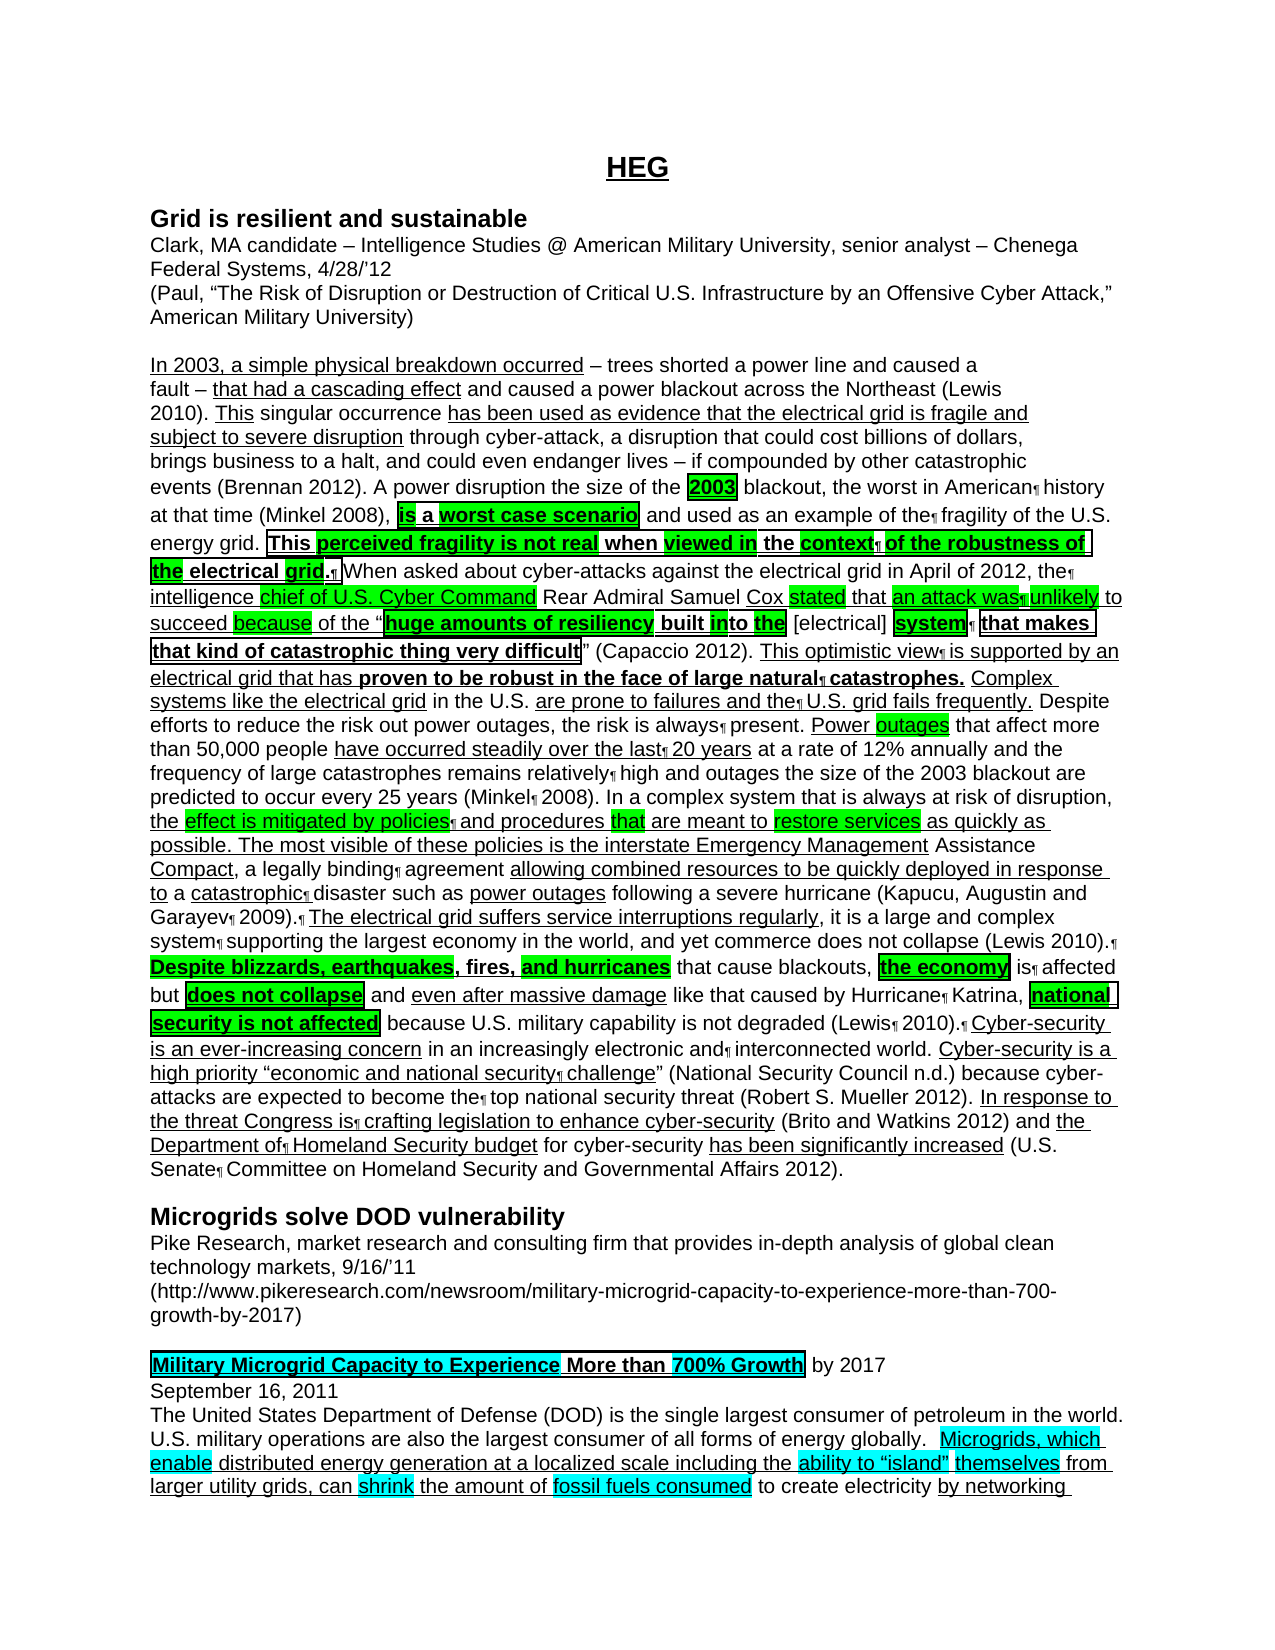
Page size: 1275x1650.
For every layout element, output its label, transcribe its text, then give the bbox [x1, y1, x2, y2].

text Clark, MA candidate – Intelligence Studies @ American Military University, senior analyst – Chenega Federal Systems, 4/28/’12 [150, 233, 1125, 281]
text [150, 1402, 1125, 1498]
text (Paul, “The Risk of Disruption or Destruction of Critical U.S. Infrastructure by an Offensive Cyber Attack,” American Military University) [150, 281, 1125, 329]
text Pike Research, market research and consulting firm that provides in-depth analysis of global clean technology markets, 9/16/’11 [150, 1231, 1125, 1278]
text Military Microgrid Capacity to Experience More than 700% Growth by 2017 [806, 1350, 1125, 1378]
text (http://www.pikeresearch.com/newsroom/military-microgrid-capacity-to-experience-more-than-700-growth-by-2017) [150, 1278, 1125, 1326]
text subject to severe disruption through cyber-attack, a disruption that could cost billions of dollars, [150, 425, 1125, 449]
text fault – that had a cascading effect and caused a power blackout across the Northeast (Lewis [150, 377, 1125, 401]
text events (Brennan 2012). A power disruption the size of the 2003 blackout, the worst in American¶ history at that time (Minkel 2008), is a worst case scenario and used as an example of the¶ fragility of the U.S. energy grid. This perceived fragility is not real when viewed in the context¶ of the robustness of the electrical grid.¶ When asked about cyber-attacks against the electrical grid in April of 2012, the¶ intelligence chief of U.S. Cyber Command Rear Admiral Samuel Cox stated that an attack was¶ unlikely to succeed because of the “huge amounts of resiliency built into the [electrical] system¶ that makes that kind of catastrophic thing very difficult” (Capaccio 2012). This optimistic view¶ is supported by an electrical grid that has proven to be robust in the face of large natural¶ catastrophes. Complex systems like the electrical grid in the U.S. are prone to failures and the¶ U.S. grid fails frequently. Despite efforts to reduce the risk out power outages, the risk is always¶ present. Power outages that affect more than 50,000 people have occurred steadily over the last¶ 20 years at a rate of 12% annually and the frequency of large catastrophes remains relatively¶ high and outages the size of the 2003 blackout are predicted to occur every 25 years (Minkel¶ 2008). In a complex system that is always at risk of disruption, the effect is mitigated by policies¶ and procedures that are meant to restore services as quickly as possible. The most visible of these policies is the interstate Emergency Management Assistance Compact, a legally binding¶ agreement allowing combined resources to be quickly deployed in response to a catastrophic¶ disaster such as power outages following a severe hurricane (Kapucu, Augustin and Garayev¶ 2009).¶ The electrical grid suffers service interruptions regularly, it is a large and complex system¶ supporting the largest economy in the world, and yet commerce does not collapse (Lewis 2010).¶ Despite blizzards, earthquakes, fires, and hurricanes that cause blackouts, the economy is¶ affected but does not collapse and even after massive damage like that caused by Hurricane¶ Katrina, national security is not affected because U.S. military capability is not degraded (Lewis¶ 2010).¶ Cyber-security is an ever-increasing concern in an increasingly electronic and¶ interconnected world. Cyber-security is a high priority “economic and national security¶ challenge” (National Security Council n.d.) because cyber-attacks are expected to become the¶ top national security threat (Robert S. Mueller 2012). In response to the threat Congress is¶ crafting legislation to enhance cyber-security (Brito and Watkins 2012) and the Department of¶ Homeland Security budget for cyber-security has been significantly increased (U.S. Senate¶ Committee on Homeland Security and Governmental Affairs 2012). [150, 473, 1125, 1181]
text In 2003, a simple physical breakdown occurred – trees shorted a power line and caused a [150, 353, 1125, 377]
text Grid is resilient and sustainable [150, 204, 1125, 233]
text September 16, 2011 [150, 1378, 1125, 1402]
subtitle heg [150, 150, 1125, 183]
text 2010). This singular occurrence has been used as evidence that the electrical grid is fragile and [150, 401, 1125, 425]
text brings business to a halt, and could even endanger lives – if compounded by other catastrophic [150, 449, 1125, 473]
text Microgrids solve DOD vulnerability [150, 1202, 1125, 1231]
